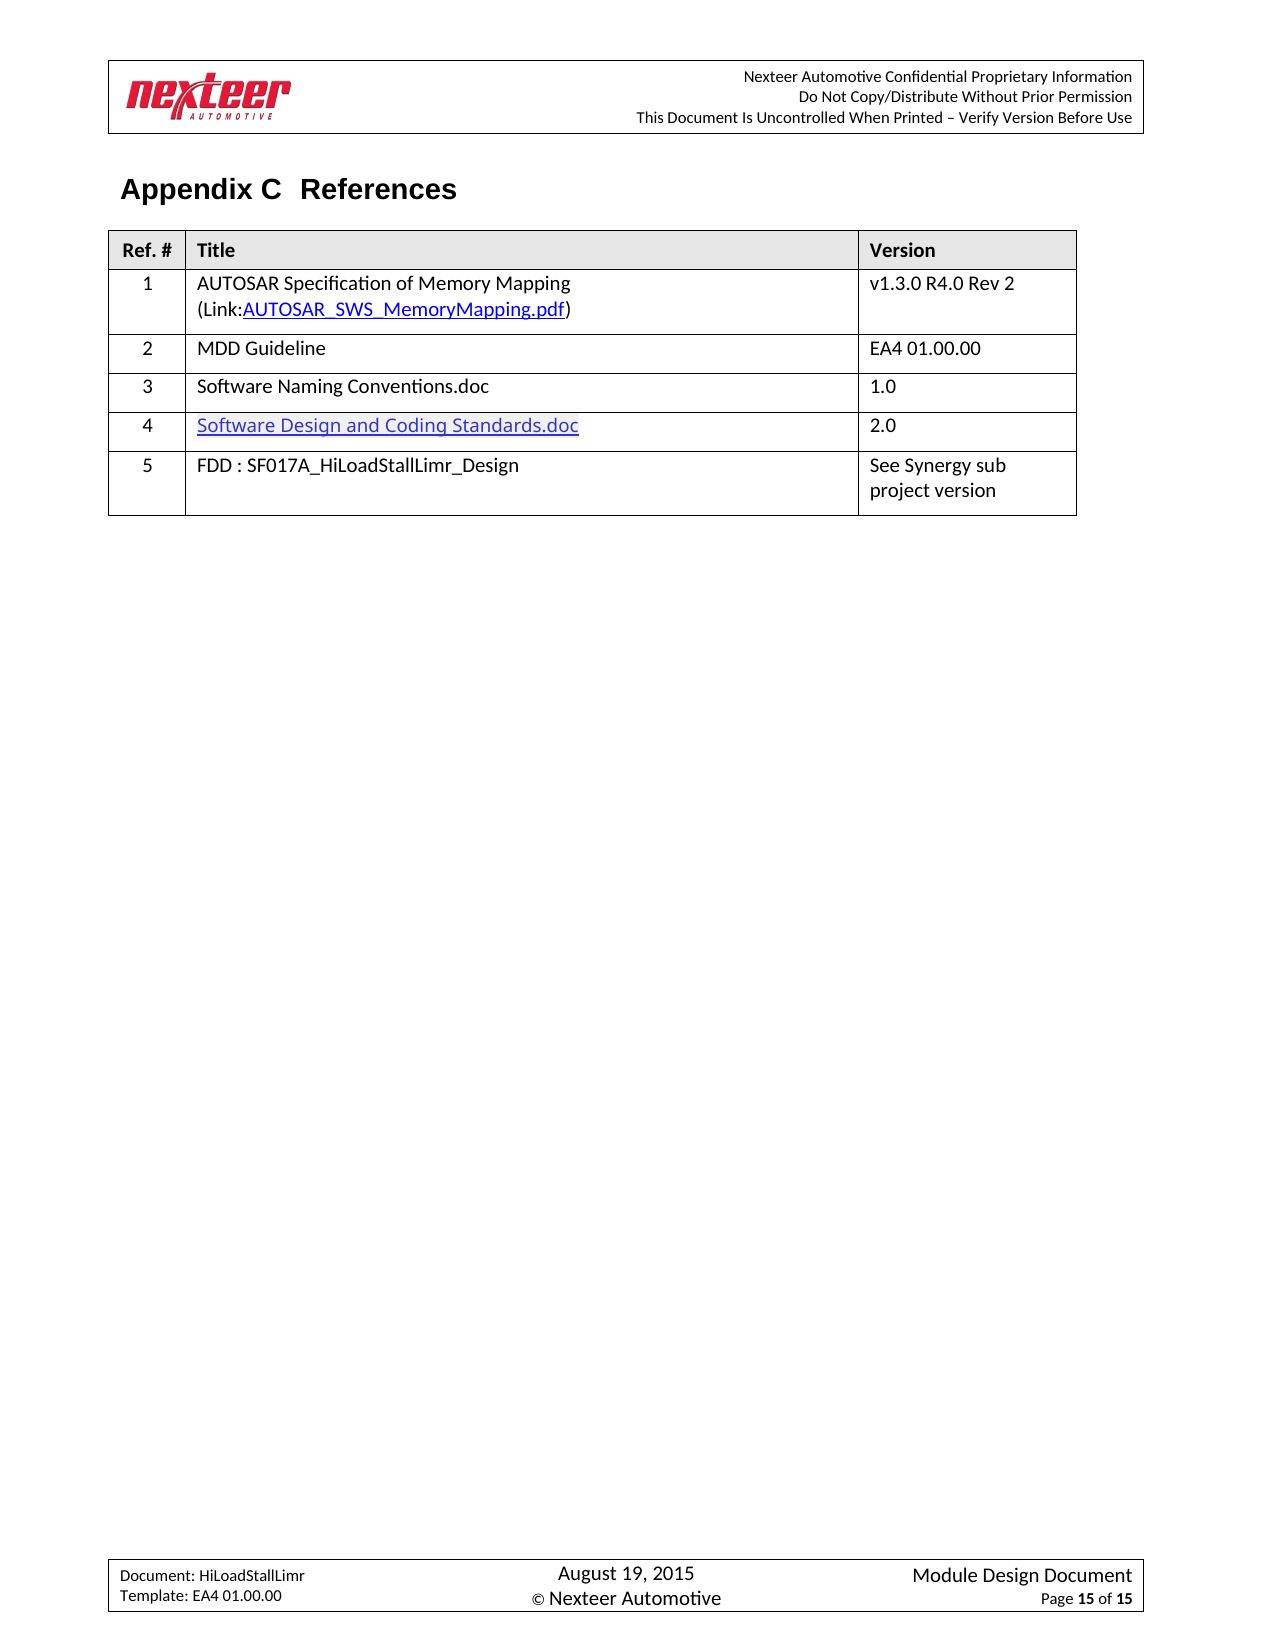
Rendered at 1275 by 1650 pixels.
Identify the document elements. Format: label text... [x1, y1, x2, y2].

table_cell FDD : SF017A_HiLoadStallLimr_Design [186, 452, 858, 515]
table_cell 2 [109, 335, 185, 373]
table_cell 2.0 [859, 413, 1076, 451]
table_header Ref. # [109, 231, 185, 269]
table_cell EA4 01.00.00 [859, 335, 1076, 373]
table_cell 5 [109, 452, 185, 515]
table_cell v1.3.0 R4.0 Rev 2 [859, 270, 1076, 334]
table_cell MDD Guideline [186, 335, 858, 373]
table_cell 1.0 [859, 374, 1076, 412]
picture [120, 61, 295, 133]
table_cell Software Design and Coding Standards.doc [186, 413, 858, 451]
table_cell 1 [109, 270, 185, 334]
table_cell AUTOSAR Specification of Memory Mapping (Link:AUTOSAR_SWS_MemoryMapping.pdf) [186, 270, 858, 334]
subtitle References [120, 172, 1155, 205]
table_cell 4 [109, 413, 185, 451]
table_cell See Synergy sub project version [859, 452, 1076, 515]
table_cell Software Naming Conventions.doc [186, 374, 858, 412]
table_header Title [186, 231, 858, 269]
table_cell 3 [109, 374, 185, 412]
table_header Version [859, 231, 1076, 269]
